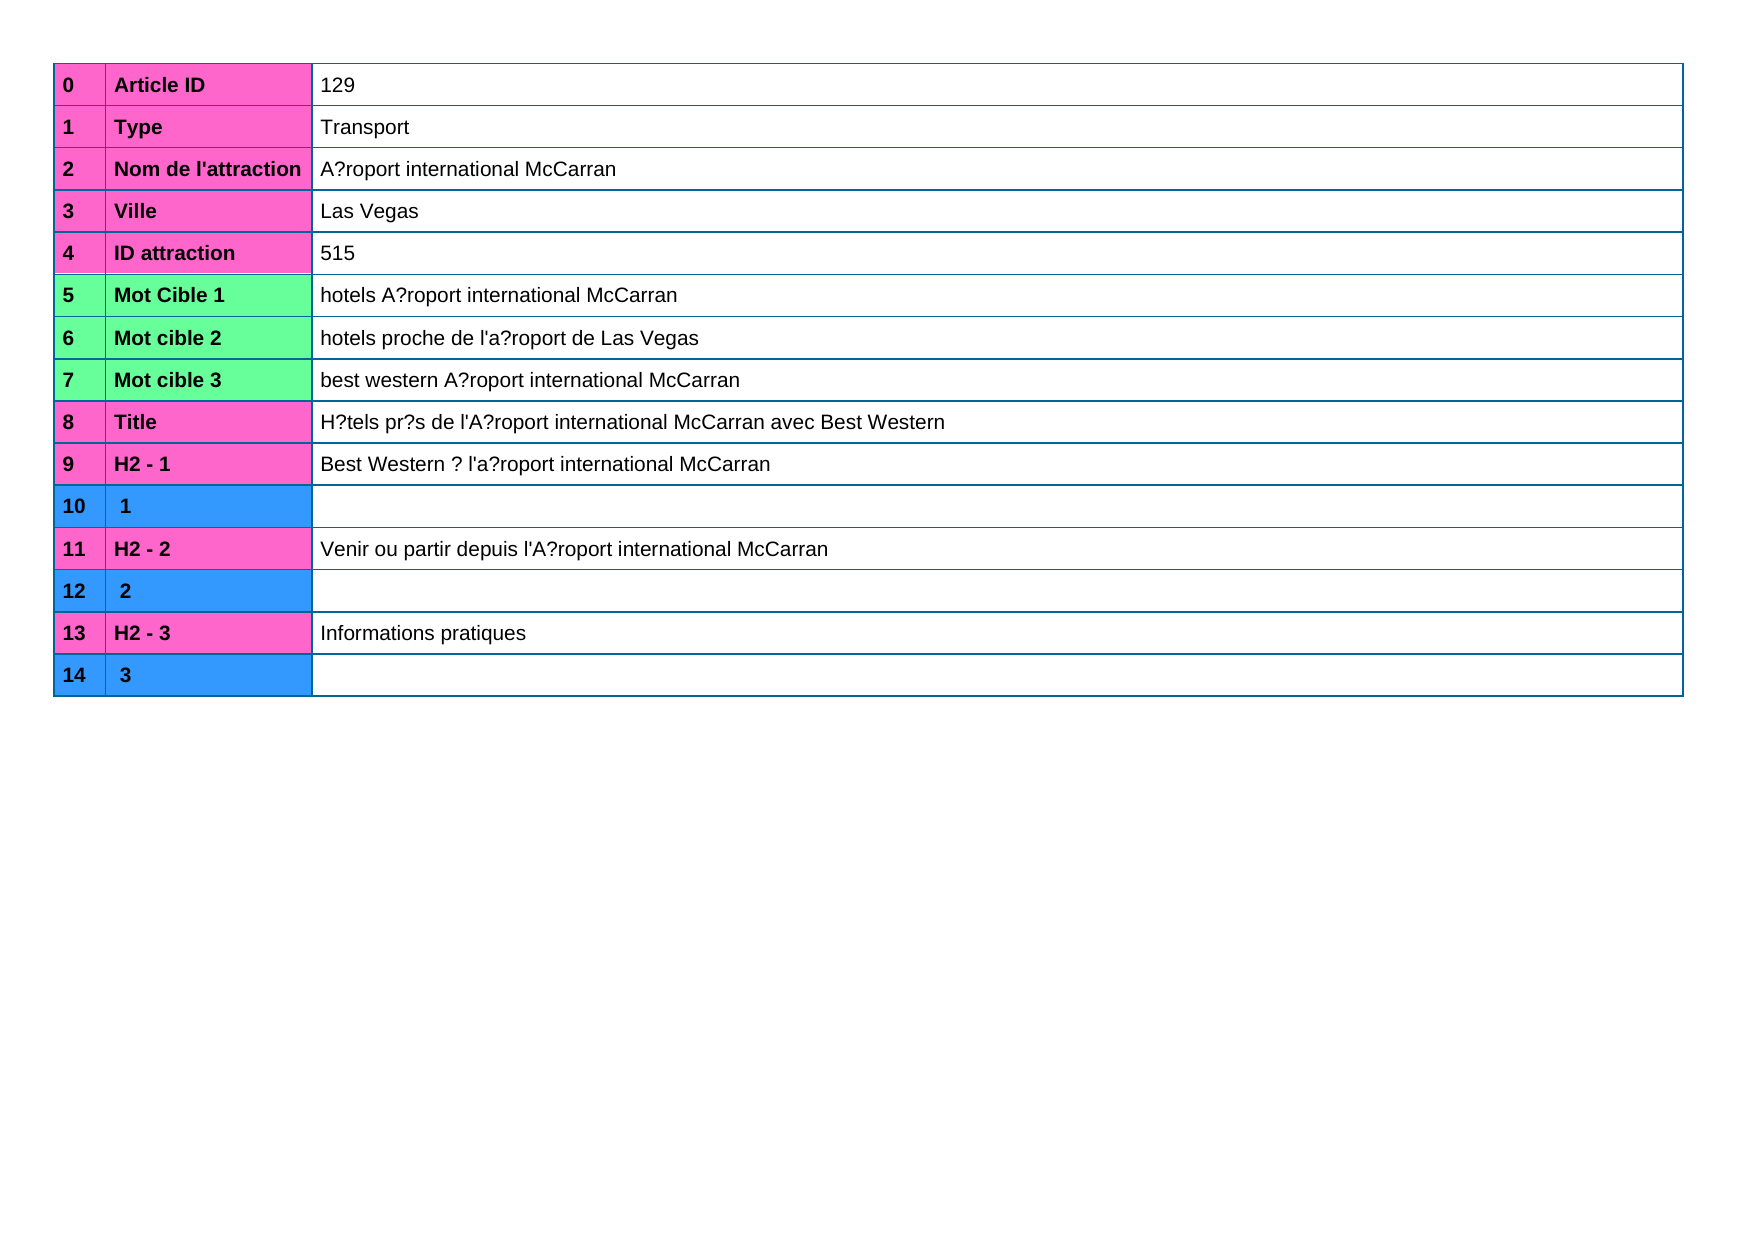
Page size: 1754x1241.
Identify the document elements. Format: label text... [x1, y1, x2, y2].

table_cell 2 [106, 570, 311, 611]
table_cell 8 [55, 402, 105, 442]
table_cell Transport [313, 106, 1682, 147]
table_cell ID attraction [106, 233, 311, 273]
table_cell hotels A?roport international McCarran [313, 275, 1682, 316]
table_cell [313, 486, 1682, 527]
table_cell 3 [55, 191, 105, 231]
table_cell 3 [106, 655, 311, 695]
table_cell 11 [55, 528, 105, 569]
table_cell H2 - 1 [106, 444, 311, 484]
table_cell [313, 655, 1682, 695]
table_header Article ID [106, 64, 311, 105]
table_header 0 [55, 64, 105, 105]
table_cell 5 [55, 275, 105, 316]
table_cell 1 [55, 106, 105, 147]
table_cell 4 [55, 233, 105, 273]
table_cell hotels proche de l'a?roport de Las Vegas [313, 317, 1682, 358]
table_cell 515 [313, 233, 1682, 273]
table_header 129 [313, 64, 1682, 105]
table_cell 1 [106, 486, 311, 527]
table_cell Mot cible 2 [106, 317, 311, 358]
table_cell H?tels pr?s de l'A?roport international McCarran avec Best Western [313, 402, 1682, 442]
table_cell Informations pratiques [313, 613, 1682, 653]
table_cell 14 [55, 655, 105, 695]
table_cell 9 [55, 444, 105, 484]
table_cell Nom de l'attraction [106, 148, 311, 189]
table_cell 13 [55, 613, 105, 653]
table_cell 6 [55, 317, 105, 358]
table_cell [313, 570, 1682, 611]
table_cell Las Vegas [313, 191, 1682, 231]
table_cell 12 [55, 570, 105, 611]
table_cell Title [106, 402, 311, 442]
table_cell 7 [55, 360, 105, 400]
table_cell Type [106, 106, 311, 147]
table_cell Mot cible 3 [106, 360, 311, 400]
table_cell Venir ou partir depuis l'A?roport international McCarran [313, 528, 1682, 569]
table_cell Mot Cible 1 [106, 275, 311, 316]
table_cell 2 [55, 148, 105, 189]
table_cell H2 - 3 [106, 613, 311, 653]
table_cell Best Western ? l'a?roport international McCarran [313, 444, 1682, 484]
table_cell Ville [106, 191, 311, 231]
table_cell A?roport international McCarran [313, 148, 1682, 189]
table_cell H2 - 2 [106, 528, 311, 569]
table_cell best western A?roport international McCarran [313, 360, 1682, 400]
table_cell 10 [55, 486, 105, 527]
